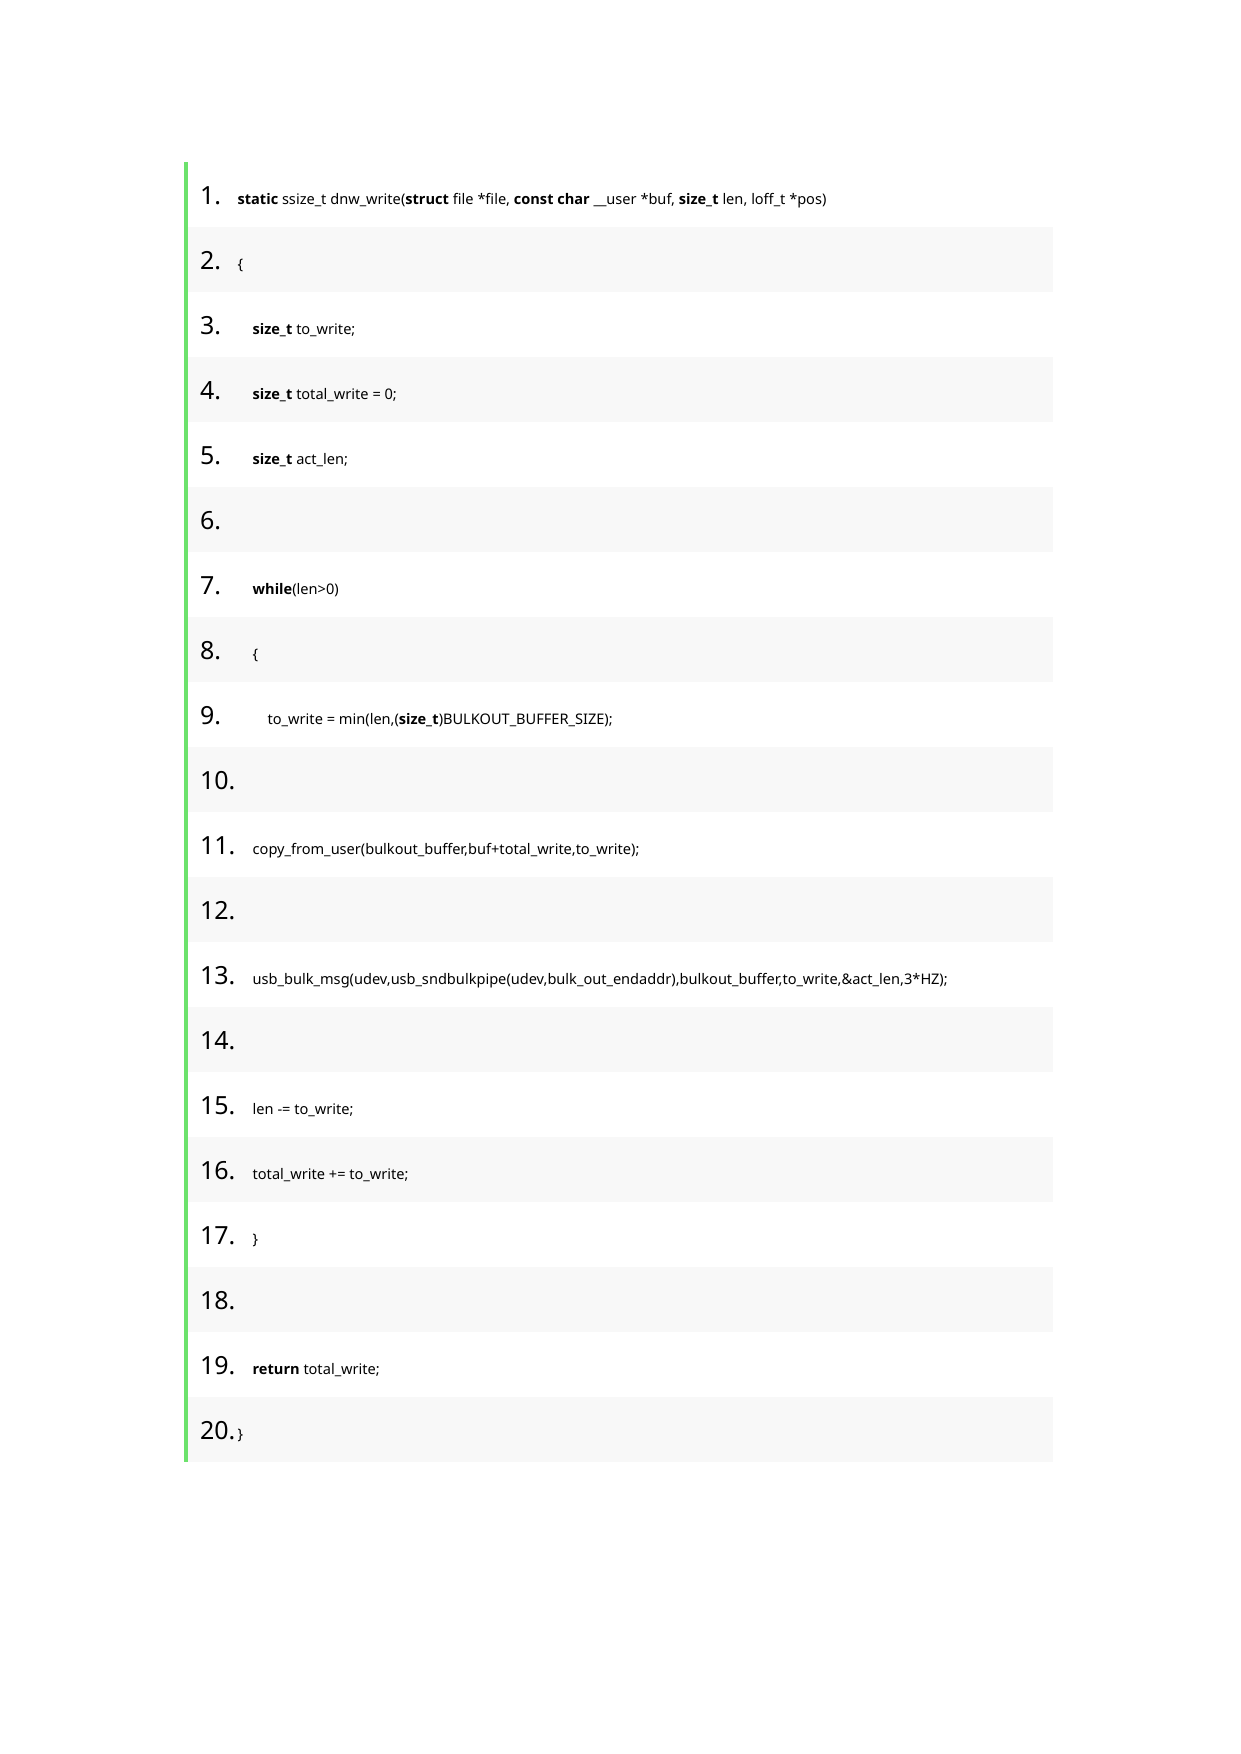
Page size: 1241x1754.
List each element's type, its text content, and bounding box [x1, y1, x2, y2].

list } [188, 1202, 1053, 1267]
list len -= to_write; [188, 1072, 1053, 1137]
list copy_from_user(bulkout_buffer,buf+total_write,to_write); [188, 812, 1053, 877]
list while(len>0) [188, 552, 1053, 617]
list to_write = min(len,(size_t)BULKOUT_BUFFER_SIZE); [188, 682, 1053, 747]
list } [188, 1397, 1053, 1462]
list { [188, 227, 1053, 292]
list size_t total_write = 0; [188, 357, 1053, 422]
list return total_write; [188, 1332, 1053, 1397]
list size_t act_len; [188, 422, 1053, 487]
list { [188, 617, 1053, 682]
list static ssize_t dnw_write(struct file *file, const char __user *buf, size_t len, loff_t *pos) [188, 162, 1053, 227]
list size_t to_write; [188, 292, 1053, 357]
list total_write += to_write; [188, 1137, 1053, 1202]
list usb_bulk_msg(udev,usb_sndbulkpipe(udev,bulk_out_endaddr),bulkout_buffer,to_write,&act_len,3*HZ); [188, 942, 1053, 1007]
